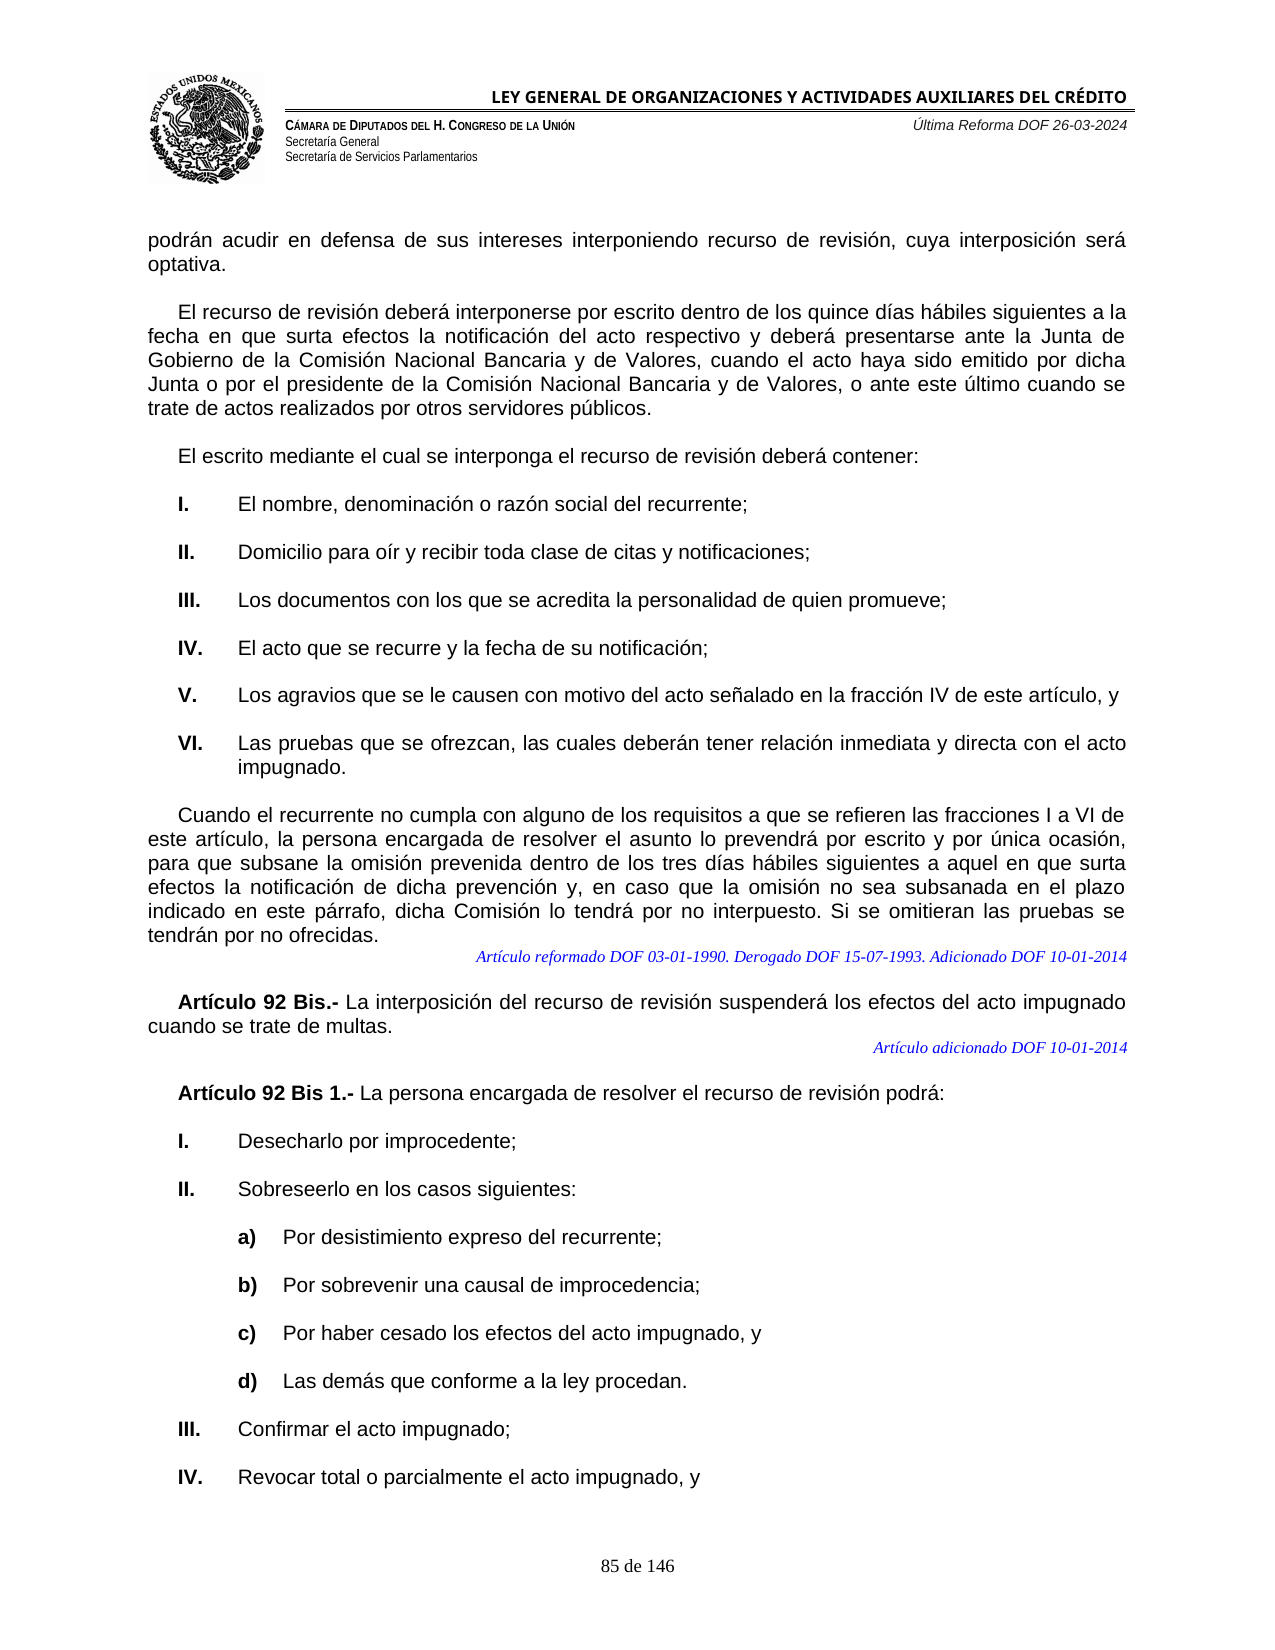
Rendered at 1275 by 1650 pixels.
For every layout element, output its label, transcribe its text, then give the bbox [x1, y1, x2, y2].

text Artículo adicionado DOF 10-01-2014 [148, 1038, 1127, 1057]
text El recurso de revisión deberá interponerse por escrito dentro de los quince días hábiles siguientes a la fecha en que surta efectos la notificación del acto respectivo y deberá presentarse ante la Junta de Gobierno de la Comisión Nacional Bancaria y de Valores, cuando el acto haya sido emitido por dicha Junta o por el presidente de la Comisión Nacional Bancaria y de Valores, o ante este último cuando se trate de actos realizados por otros servidores públicos. [148, 300, 1127, 420]
text I. Desecharlo por improcedente; [178, 1129, 1127, 1153]
text II. Domicilio para oír y recibir toda clase de citas y notificaciones; [178, 539, 1127, 563]
text Artículo 92 Bis.- La interposición del recurso de revisión suspenderá los efectos del acto impugnado cuando se trate de multas. [148, 990, 1127, 1038]
text I. El nombre, denominación o razón social del recurrente; [178, 492, 1127, 516]
text c) Por haber cesado los efectos del acto impugnado, y [238, 1321, 1127, 1345]
text Artículo reformado DOF 03-01-1990. Derogado DOF 15-07-1993. Adicionado DOF 10-01-2014 [148, 947, 1127, 966]
text Cuando el recurrente no cumpla con alguno de los requisitos a que se refieren las fracciones I a VI de este artículo, la persona encargada de resolver el asunto lo prevendrá por escrito y por única ocasión, para que subsane la omisión prevenida dentro de los tres días hábiles siguientes a aquel en que surta efectos la notificación de dicha prevención y, en caso que la omisión no sea subsanada en el plazo indicado en este párrafo, dicha Comisión lo tendrá por no interpuesto. Si se omitieran las pruebas se tendrán por no ofrecidas. [148, 803, 1127, 947]
text V. Los agravios que se le causen con motivo del acto señalado en la fracción IV de este artículo, y [178, 683, 1127, 707]
text III. Los documentos con los que se acredita la personalidad de quien promueve; [178, 587, 1127, 611]
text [148, 228, 1127, 276]
text El escrito mediante el cual se interponga el recurso de revisión deberá contener: [148, 444, 1127, 468]
text III. Confirmar el acto impugnado; [178, 1417, 1127, 1441]
text d) Las demás que conforme a la ley procedan. [238, 1369, 1127, 1393]
text a) Por desistimiento expreso del recurrente; [238, 1225, 1127, 1249]
text IV. El acto que se recurre y la fecha de su notificación; [178, 635, 1127, 659]
text Artículo 92 Bis 1.- La persona encargada de resolver el recurso de revisión podrá: [148, 1081, 1127, 1105]
text II. Sobreseerlo en los casos siguientes: [178, 1177, 1127, 1201]
text VI. Las pruebas que se ofrezcan, las cuales deberán tener relación inmediata y directa con el acto impugnado. [178, 731, 1127, 779]
text IV. Revocar total o parcialmente el acto impugnado, y [178, 1464, 1127, 1488]
text b) Por sobrevenir una causal de improcedencia; [238, 1273, 1127, 1297]
